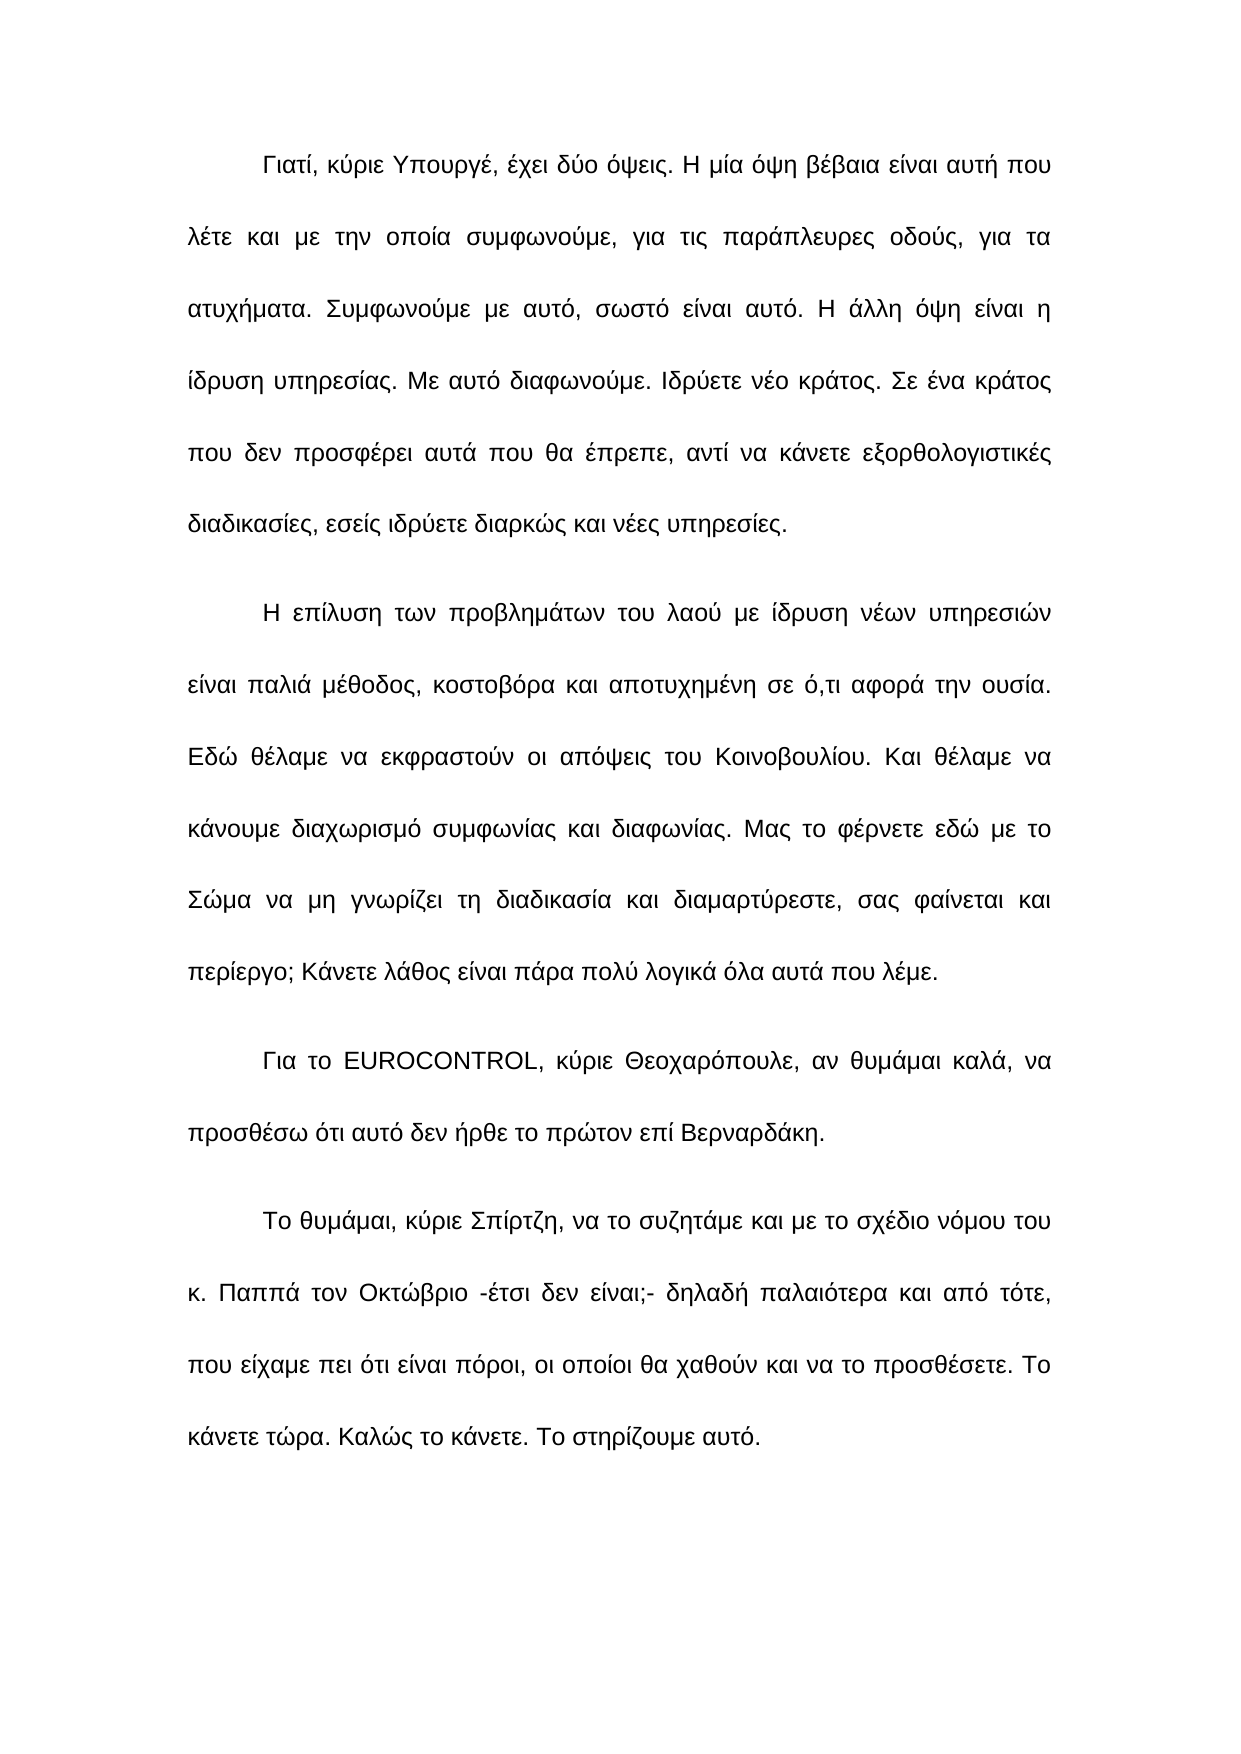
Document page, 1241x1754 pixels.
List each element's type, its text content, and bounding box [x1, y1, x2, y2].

text Για το EUROCONTROL, κύριε Θεοχαρόπουλε, αν θυμάμαι καλά, να προσθέσω ότι αυτό δεν ήρθε το πρώτον επί Βερναρδάκη. [187, 1046, 1053, 1146]
text Η επίλυση των προβλημάτων του λαού με ίδρυση νέων υπηρεσιών είναι παλιά μέθοδος, κοστοβόρα και αποτυχημένη σε ό,τι αφορά την ουσία. Εδώ θέλαμε να εκφραστούν οι απόψεις του Κοινοβουλίου. Και θέλαμε να κάνουμε διαχωρισμό συμφωνίας και διαφωνίας. Μας το φέρνετε εδώ με το Σώμα να μη γνωρίζει τη διαδικασία και διαμαρτύρεστε, σας φαίνεται και περίεργο; Κάνετε λάθος είναι πάρα πολύ λογικά όλα αυτά που λέμε. [187, 598, 1053, 986]
text Το θυμάμαι, κύριε Σπίρτζη, να το συζητάμε και με το σχέδιο νόμου του κ. Παππά τον Οκτώβριο -έτσι δεν είναι;- δηλαδή παλαιότερα και από τότε, που είχαμε πει ότι είναι πόροι, οι οποίοι θα χαθούν και να το προσθέσετε. Το κάνετε τώρα. Καλώς το κάνετε. Το στηρίζουμε αυτό. [187, 1206, 1053, 1451]
text Γιατί, κύριε Υπουργέ, έχει δύο όψεις. Η μία όψη βέβαια είναι αυτή που λέτε και με την οποία συμφωνούμε, για τις παράπλευρες οδούς, για τα ατυχήματα. Συμφωνούμε με αυτό, σωστό είναι αυτό. Η άλλη όψη είναι η ίδρυση υπηρεσίας. Με αυτό διαφωνούμε. Ιδρύετε νέο κράτος. Σε ένα κράτος που δεν προσφέρει αυτά που θα έπρεπε, αντί να κάνετε εξορθολογιστικές διαδικασίες, εσείς ιδρύετε διαρκώς και νέες υπηρεσίες. [187, 150, 1053, 538]
